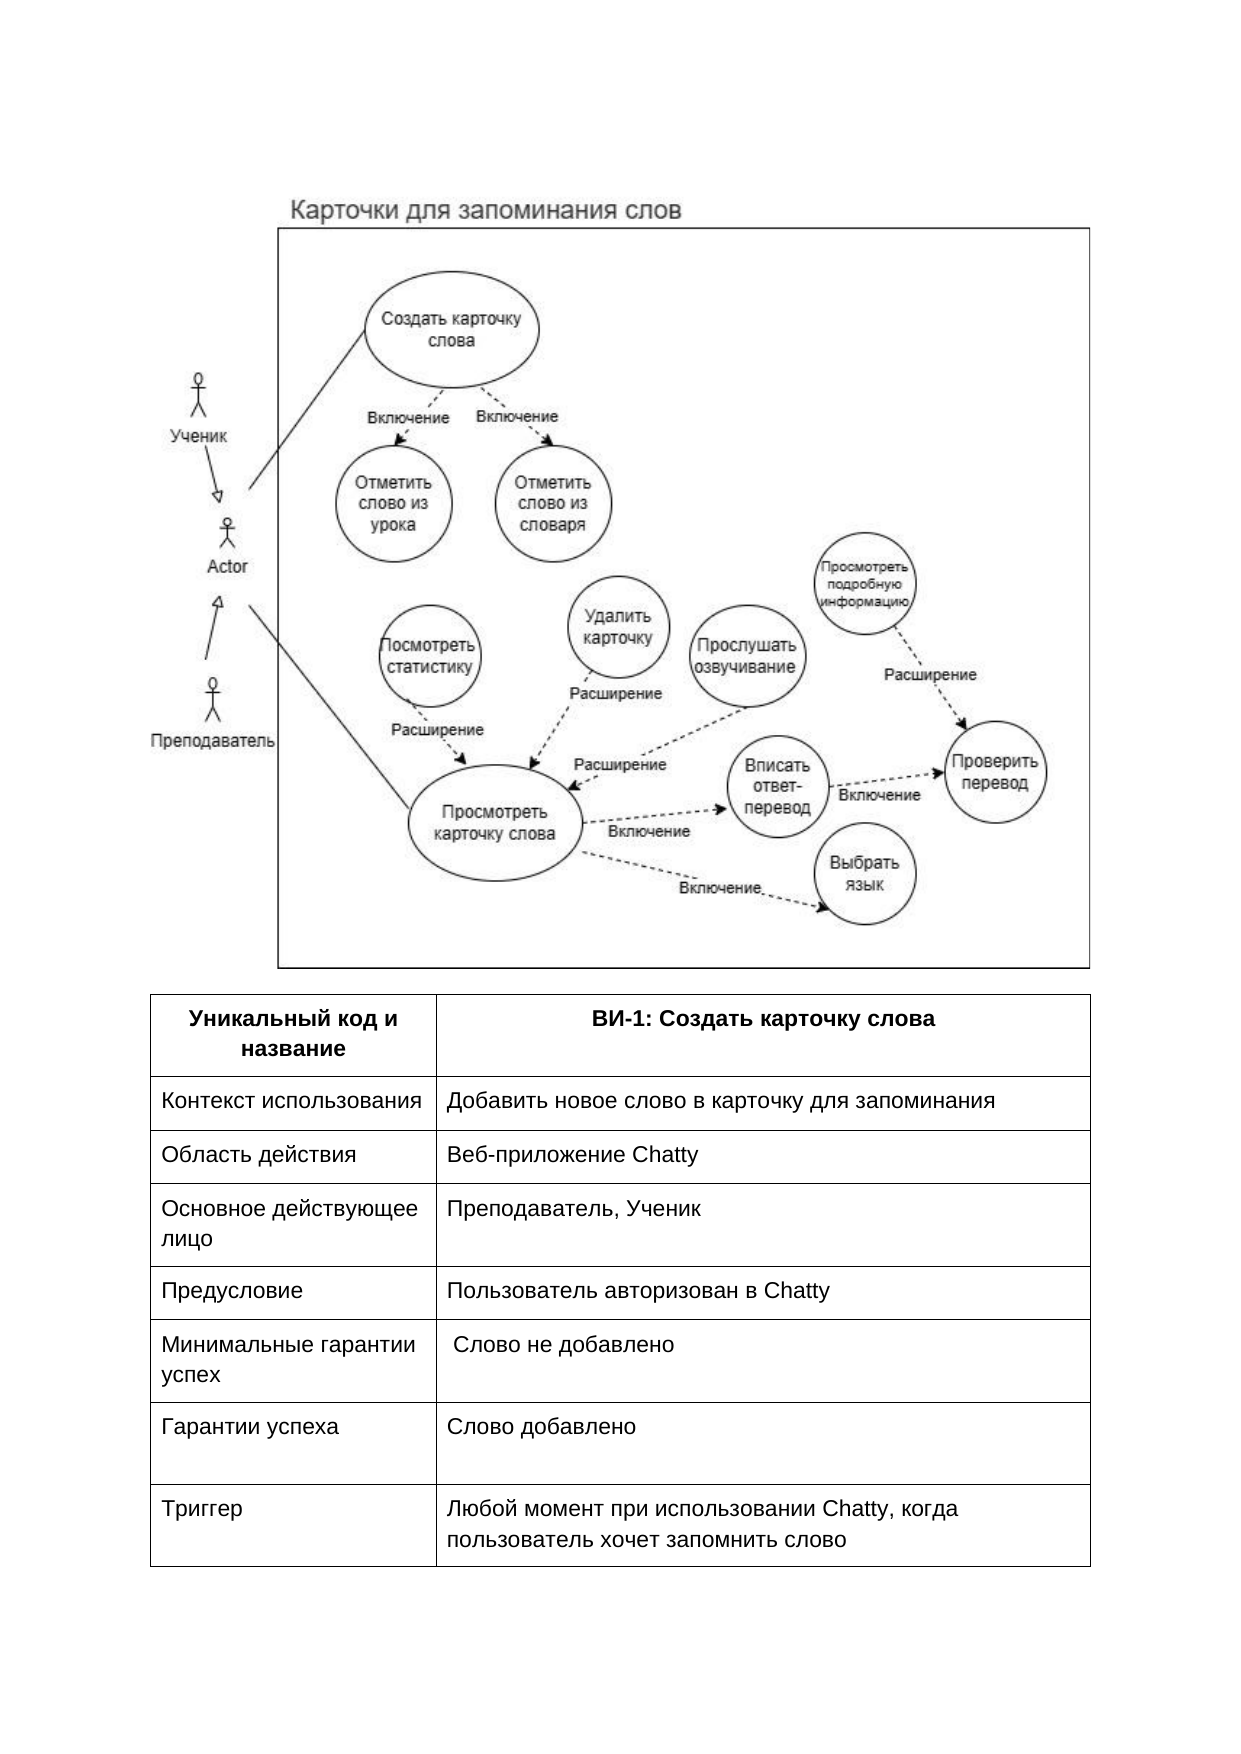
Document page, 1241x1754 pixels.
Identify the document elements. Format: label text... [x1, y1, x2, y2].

picture [150, 175, 1091, 969]
table_cell Пользователь авторизован в Chatty [437, 1267, 1090, 1319]
table_cell Добавить новое слово в карточку для запоминания [437, 1077, 1090, 1130]
table_cell Триггер [151, 1485, 436, 1566]
table_cell Область действия [151, 1131, 436, 1183]
table_cell Слово не добавлено [437, 1320, 1090, 1402]
table_cell Контекст использования [151, 1077, 436, 1130]
table_cell Веб-приложение Chatty [437, 1131, 1090, 1183]
table_cell Минимальные гарантии успех [151, 1320, 436, 1402]
table_cell Слово добавлено [437, 1403, 1090, 1484]
table_cell Гарантии успеха [151, 1403, 436, 1484]
table_cell Основное действующее лицо [151, 1184, 436, 1266]
table_header ВИ-1: Создать карточку слова [437, 995, 1090, 1076]
table_cell Любой момент при использовании Chatty, когда пользователь хочет запомнить слово [437, 1485, 1090, 1566]
table_cell Преподаватель, Ученик [437, 1184, 1090, 1266]
table_cell Предусловие [151, 1267, 436, 1319]
table_header Уникальный код и название [151, 995, 436, 1076]
